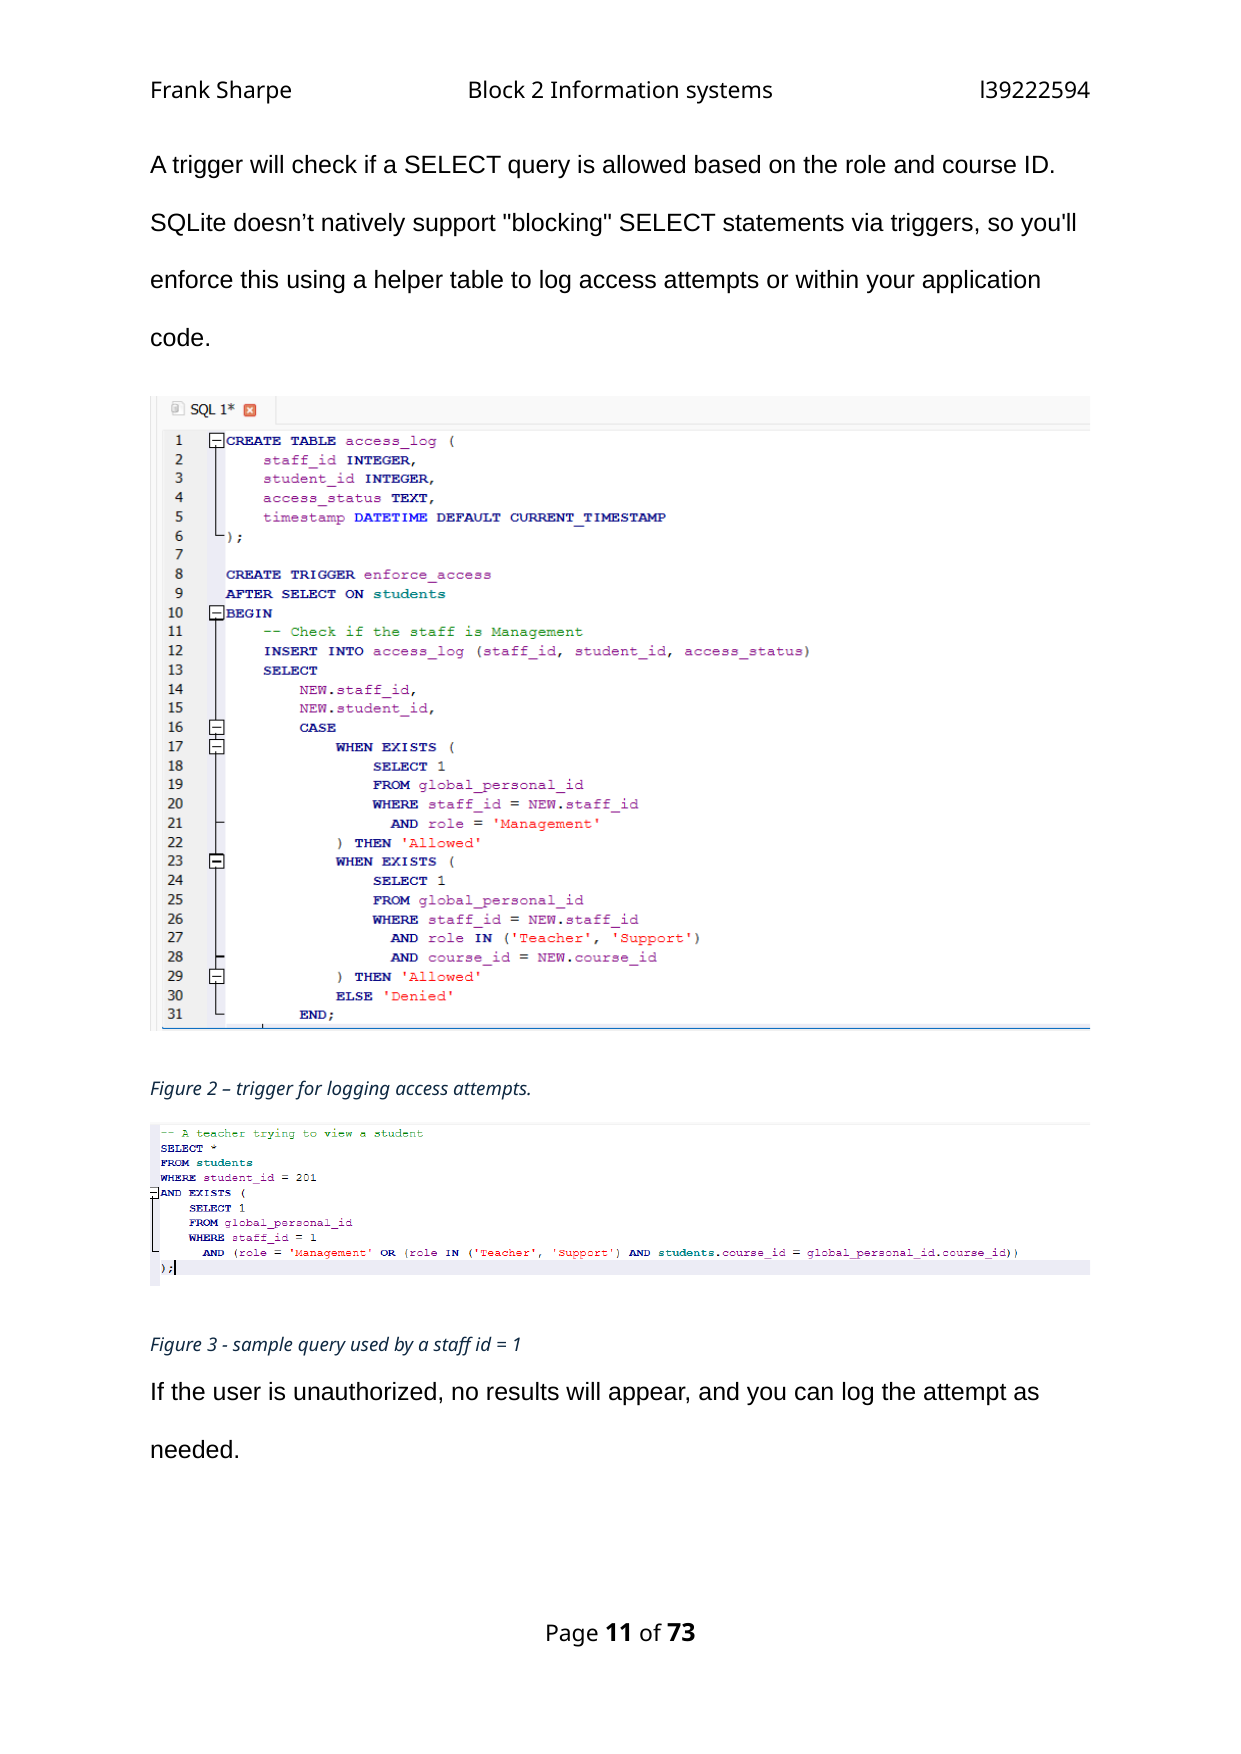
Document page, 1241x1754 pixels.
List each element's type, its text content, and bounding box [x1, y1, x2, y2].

picture [150, 396, 1091, 1031]
text If the user is unauthorized, no results will appear, and you can log the attempt as needed. [150, 1377, 1090, 1464]
text A trigger will check if a SELECT query is allowed based on the role and course ID. SQLite doesn’t natively support "blocking" SELECT statements via triggers, so you'll enforce this using a helper table to log access attempts or within your application code. [150, 150, 1090, 351]
picture [150, 1122, 1091, 1286]
